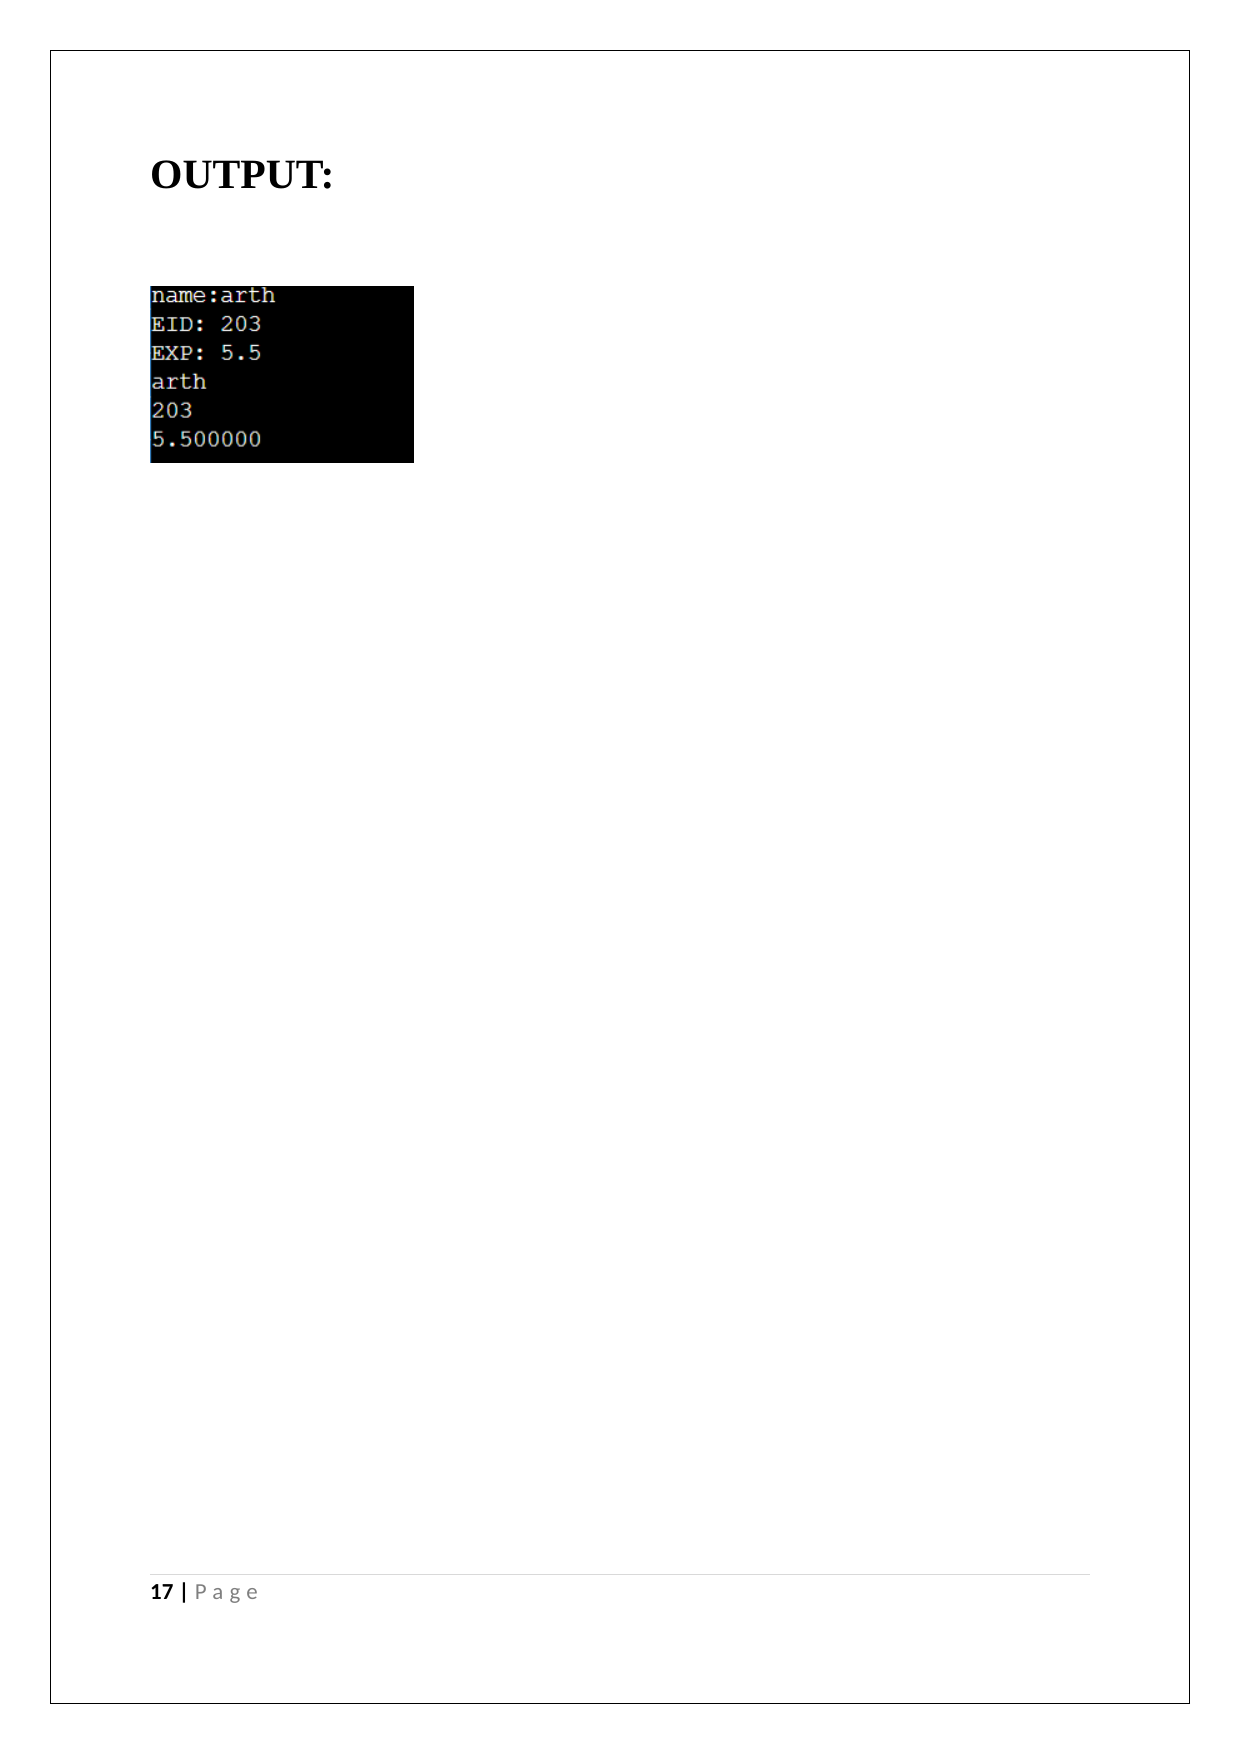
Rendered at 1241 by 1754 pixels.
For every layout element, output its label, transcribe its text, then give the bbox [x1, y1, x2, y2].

picture [150, 286, 414, 463]
text OUTPUT: [150, 150, 1090, 198]
